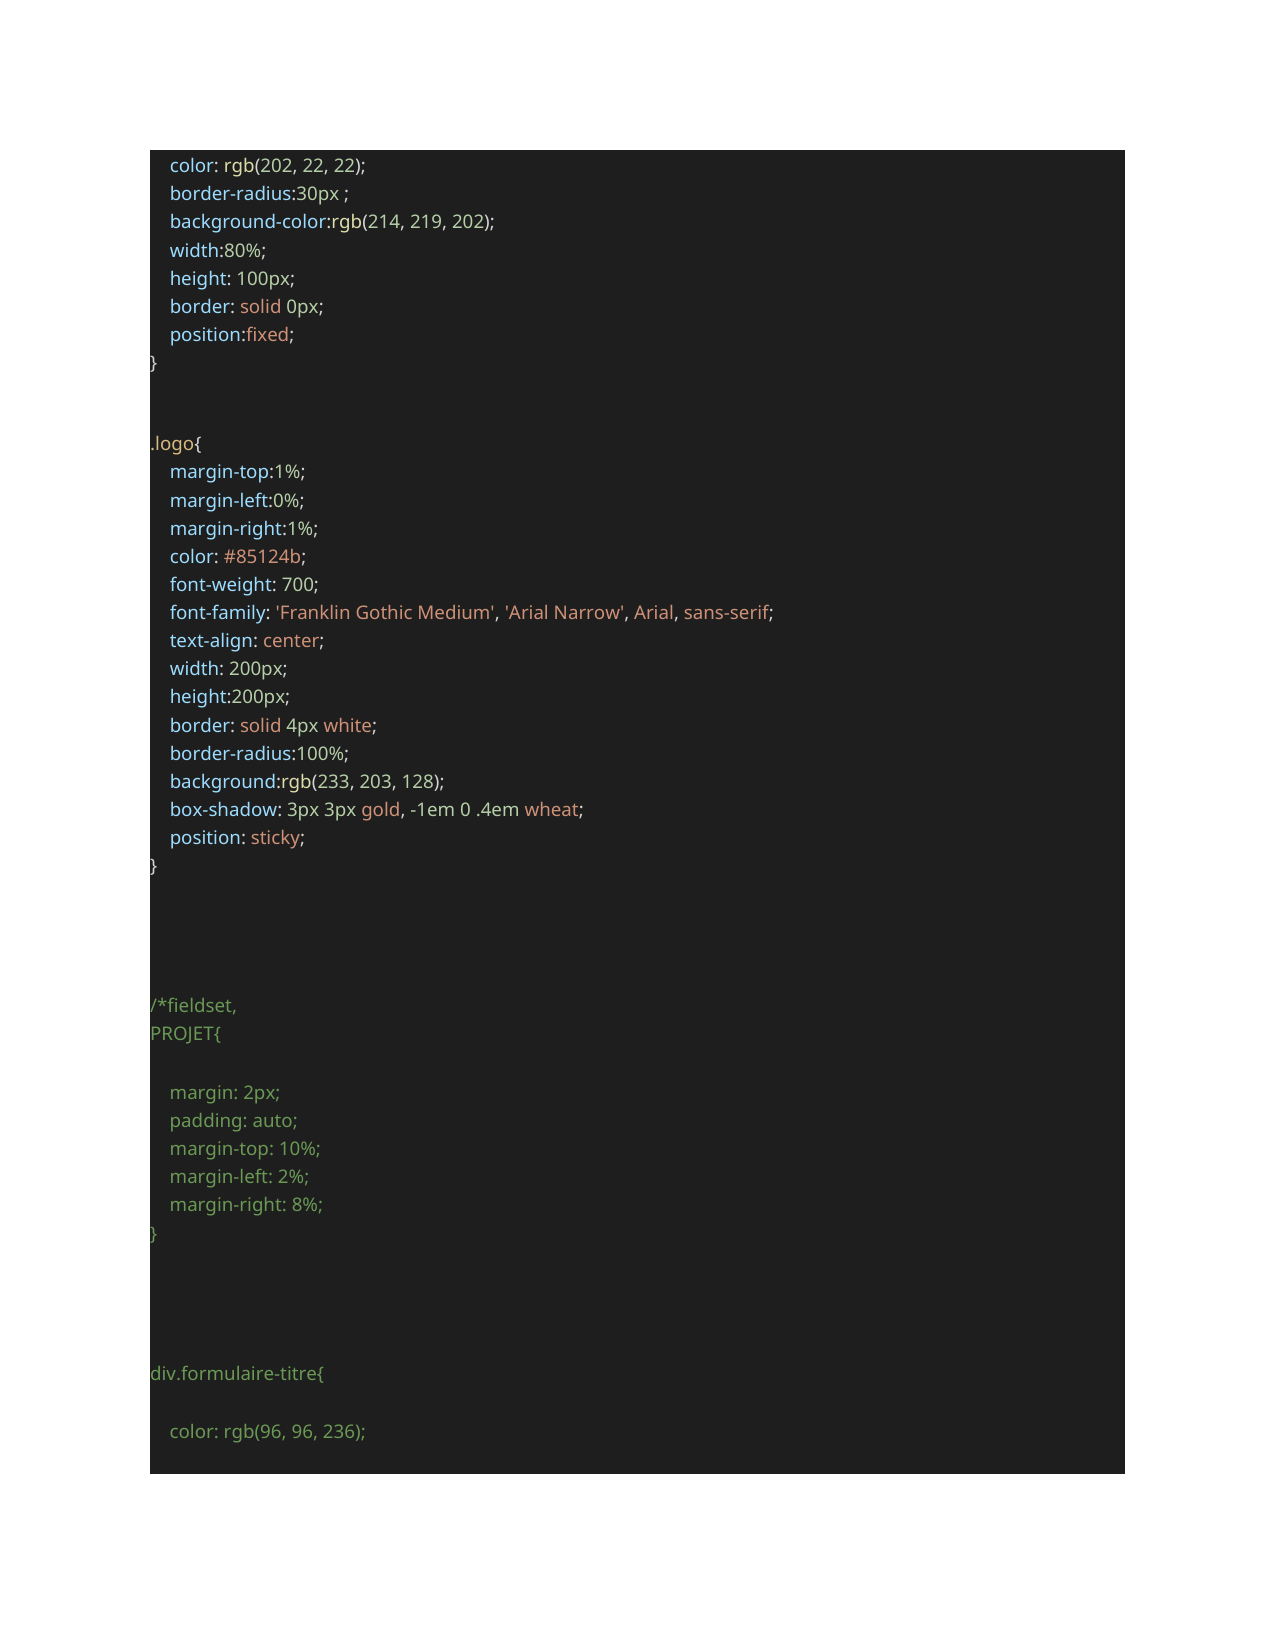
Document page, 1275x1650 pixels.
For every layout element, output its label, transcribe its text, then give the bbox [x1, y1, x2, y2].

text border-radius:100%; [150, 737, 1125, 766]
text position:fixed; [150, 319, 1125, 347]
text font-weight: 700; [150, 569, 1125, 597]
text position: sticky; [150, 822, 1125, 850]
text background:rgb(233, 203, 128); [150, 766, 1125, 794]
text width:80%; [150, 234, 1125, 262]
text font-family: 'Franklin Gothic Medium', 'Arial Narrow', Arial, sans-serif; [150, 597, 1125, 625]
text margin-top:1%; [150, 456, 1125, 484]
text text-align: center; [150, 625, 1125, 653]
text padding: auto; [150, 1105, 1125, 1133]
text background-color:rgb(214, 219, 202); [150, 206, 1125, 234]
text border-radius:30px ; [150, 178, 1125, 206]
text PROJET{ [150, 1018, 1125, 1046]
text margin-right:1%; [150, 512, 1125, 541]
text color: rgb(202, 22, 22); [150, 150, 1125, 178]
text margin-right: 8%; [150, 1189, 1125, 1217]
text .logo{ [150, 428, 1125, 456]
text margin-left: 2%; [150, 1161, 1125, 1189]
text margin-top: 10%; [150, 1133, 1125, 1161]
text /*fieldset, [150, 990, 1125, 1018]
text border: solid 4px white; [150, 709, 1125, 737]
text margin-left:0%; [150, 484, 1125, 512]
text color: rgb(96, 96, 236); [150, 1416, 1125, 1444]
text color: #85124b; [150, 541, 1125, 569]
text div.formulaire-titre{ [150, 1357, 1125, 1385]
text width: 200px; [150, 653, 1125, 681]
text height:200px; [150, 681, 1125, 709]
text border: solid 0px; [150, 291, 1125, 319]
text box-shadow: 3px 3px gold, -1em 0 .4em wheat; [150, 794, 1125, 822]
text } [150, 1217, 1125, 1245]
text } [150, 850, 1125, 878]
text height: 100px; [150, 262, 1125, 291]
text } [150, 347, 1125, 375]
text margin: 2px; [150, 1077, 1125, 1105]
